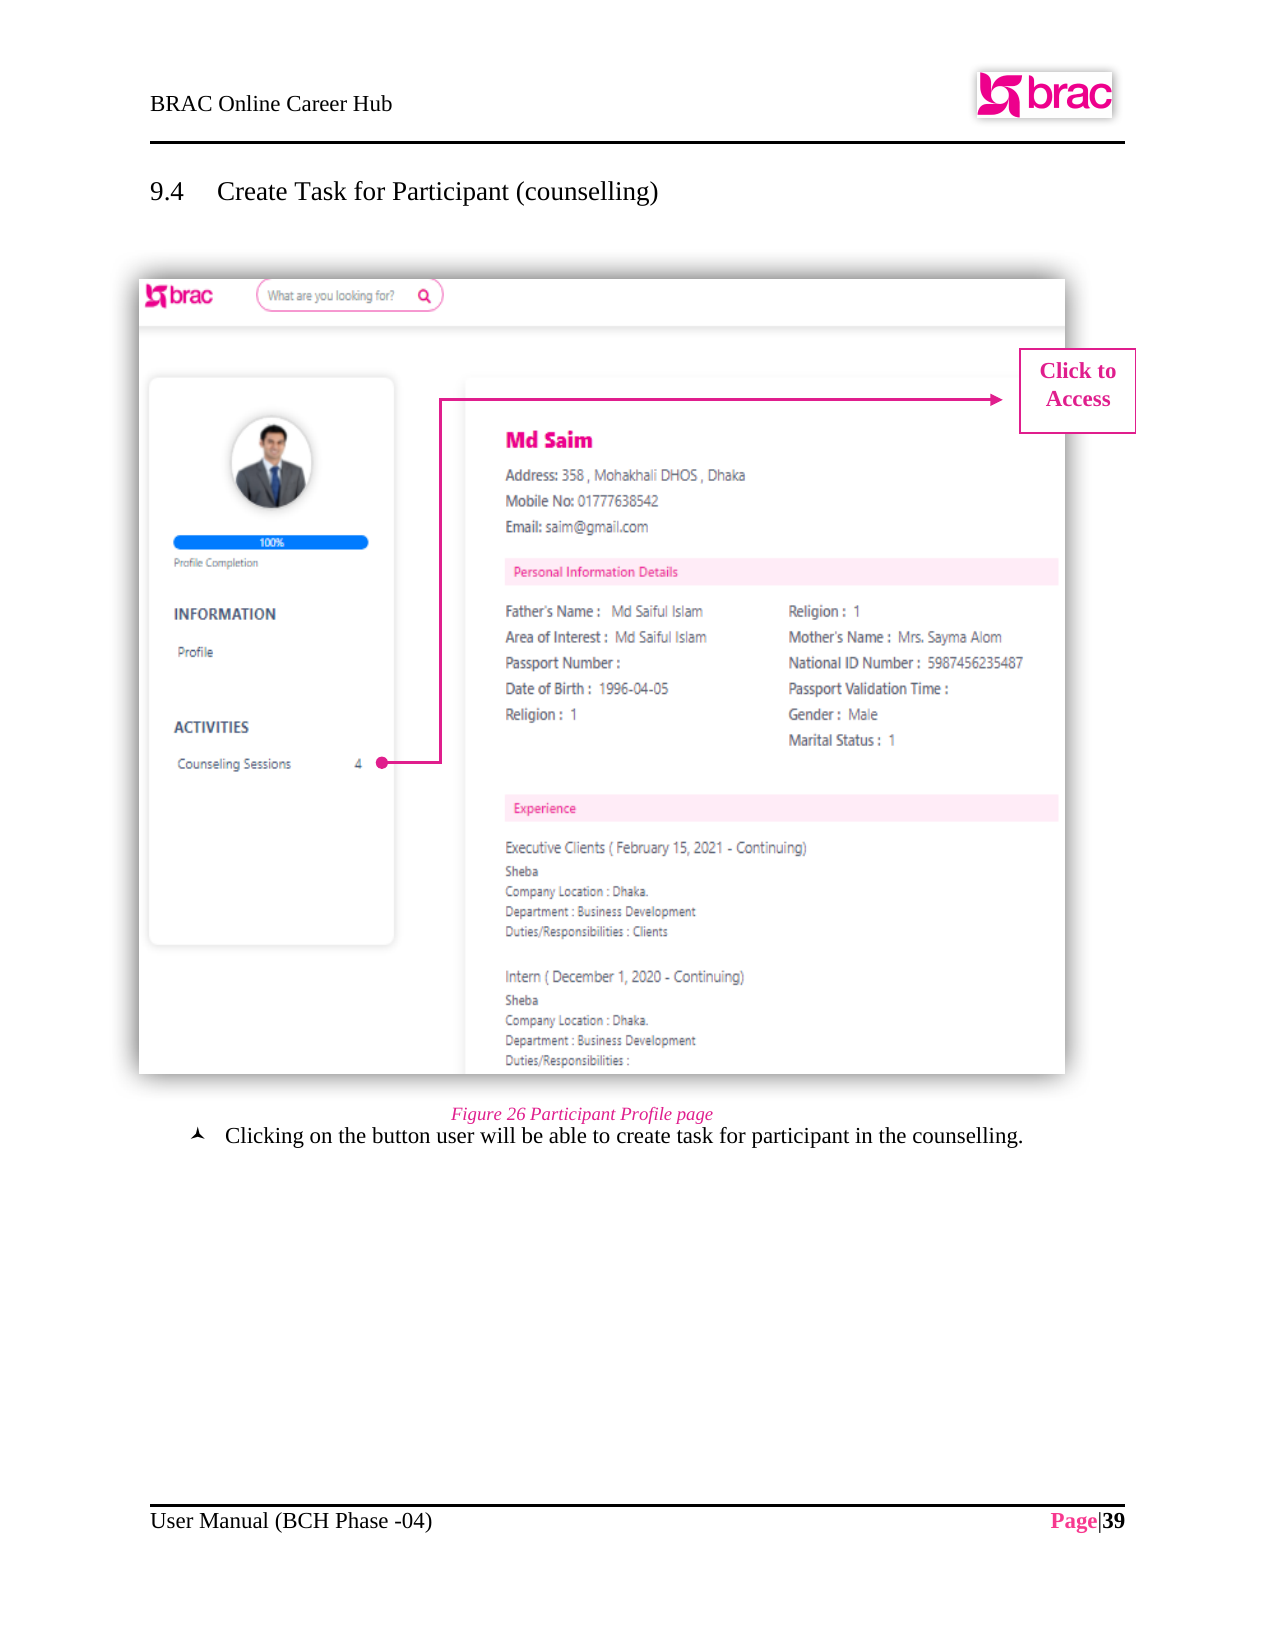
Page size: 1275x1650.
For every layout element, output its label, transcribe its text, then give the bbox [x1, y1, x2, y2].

list Clicking on the button user will be able to create task for participant in the counselling. [187, 254, 1125, 348]
picture [977, 72, 1112, 118]
subtitle Create Task for Participant (counselling) [150, 175, 1125, 206]
picture [139, 279, 1065, 1074]
list Clicking on the button user will be able to create task for participant in the counselling. [187, 434, 1125, 1148]
